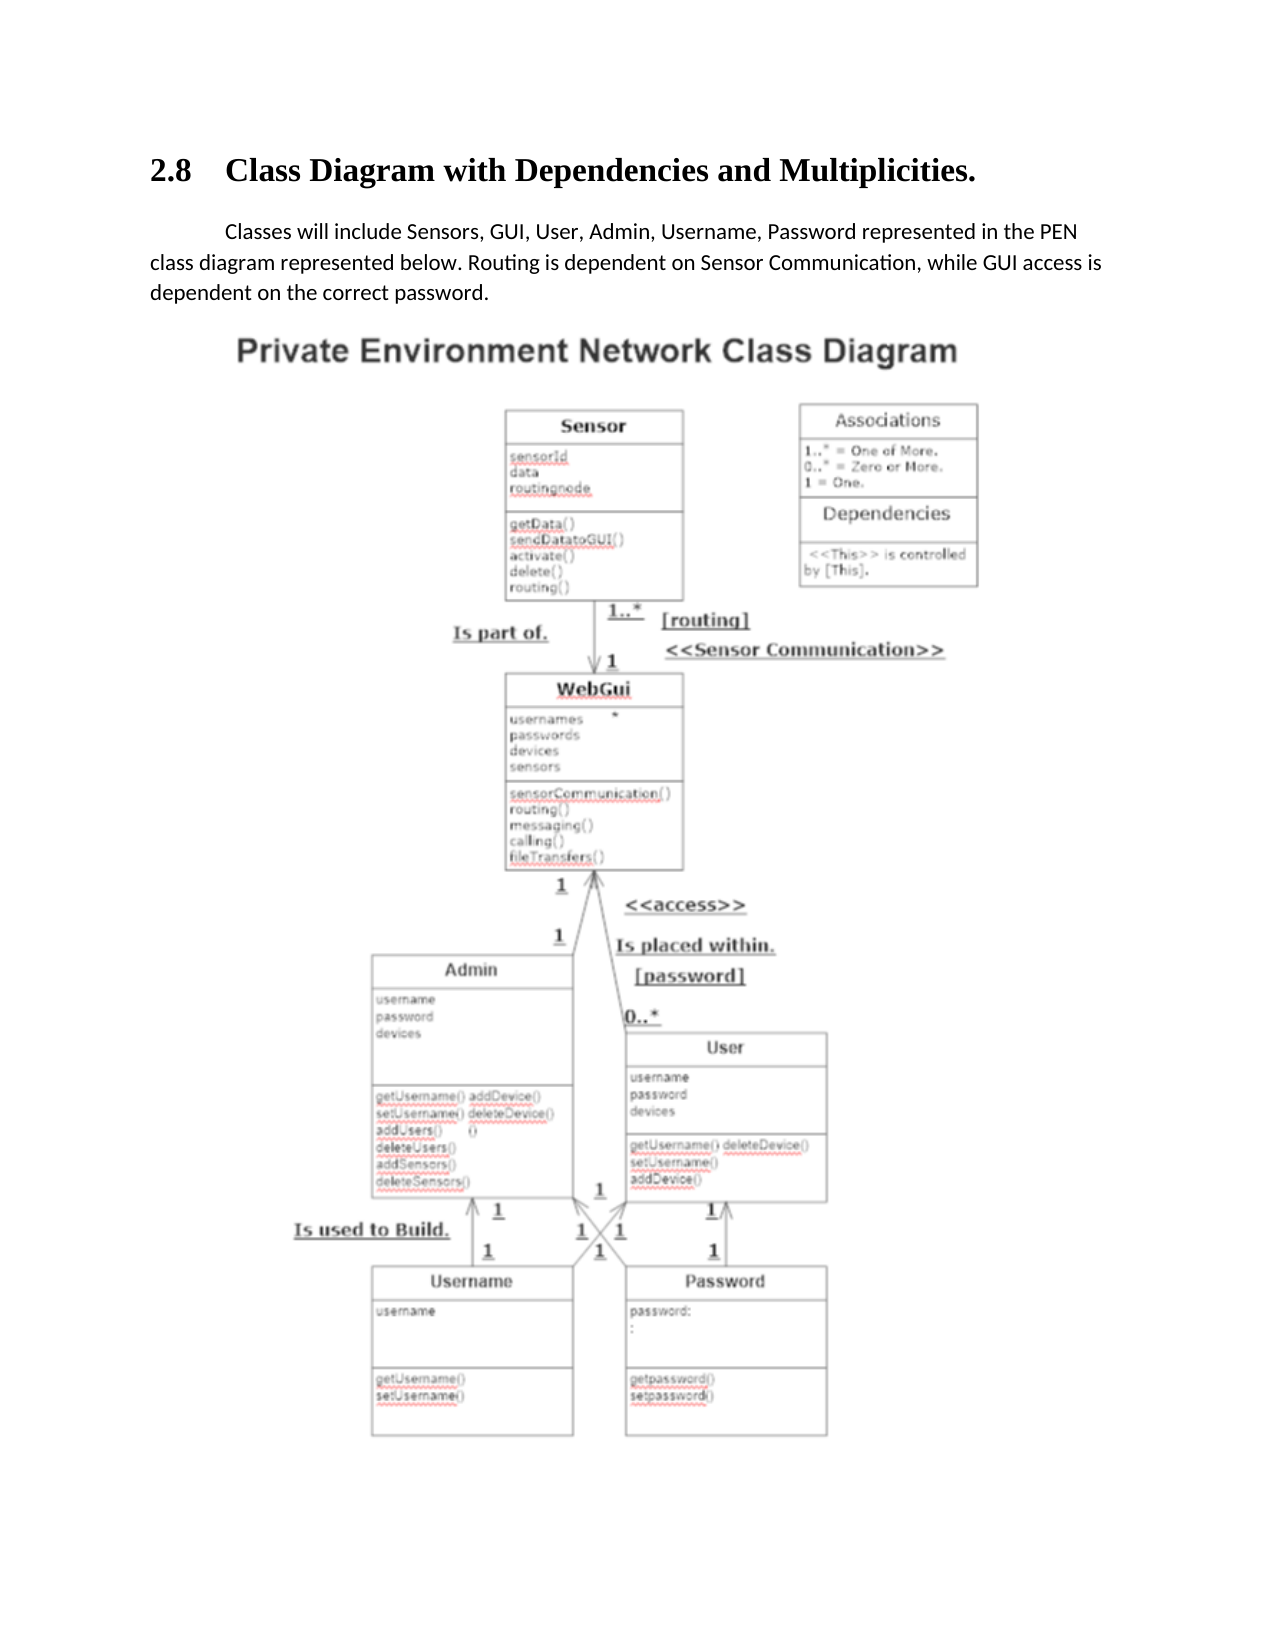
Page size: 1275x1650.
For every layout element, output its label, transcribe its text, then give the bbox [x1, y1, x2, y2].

text Classes will include Sensors, GUI, User, Admin, Username, Password represented in the PEN class diagram represented below. Routing is dependent on Sensor Communication, while GUI access is dependent on the correct password. [150, 217, 1125, 306]
subtitle Class Diagram with Dependencies and Multiplicities. [150, 150, 1125, 188]
picture [225, 324, 1002, 1457]
